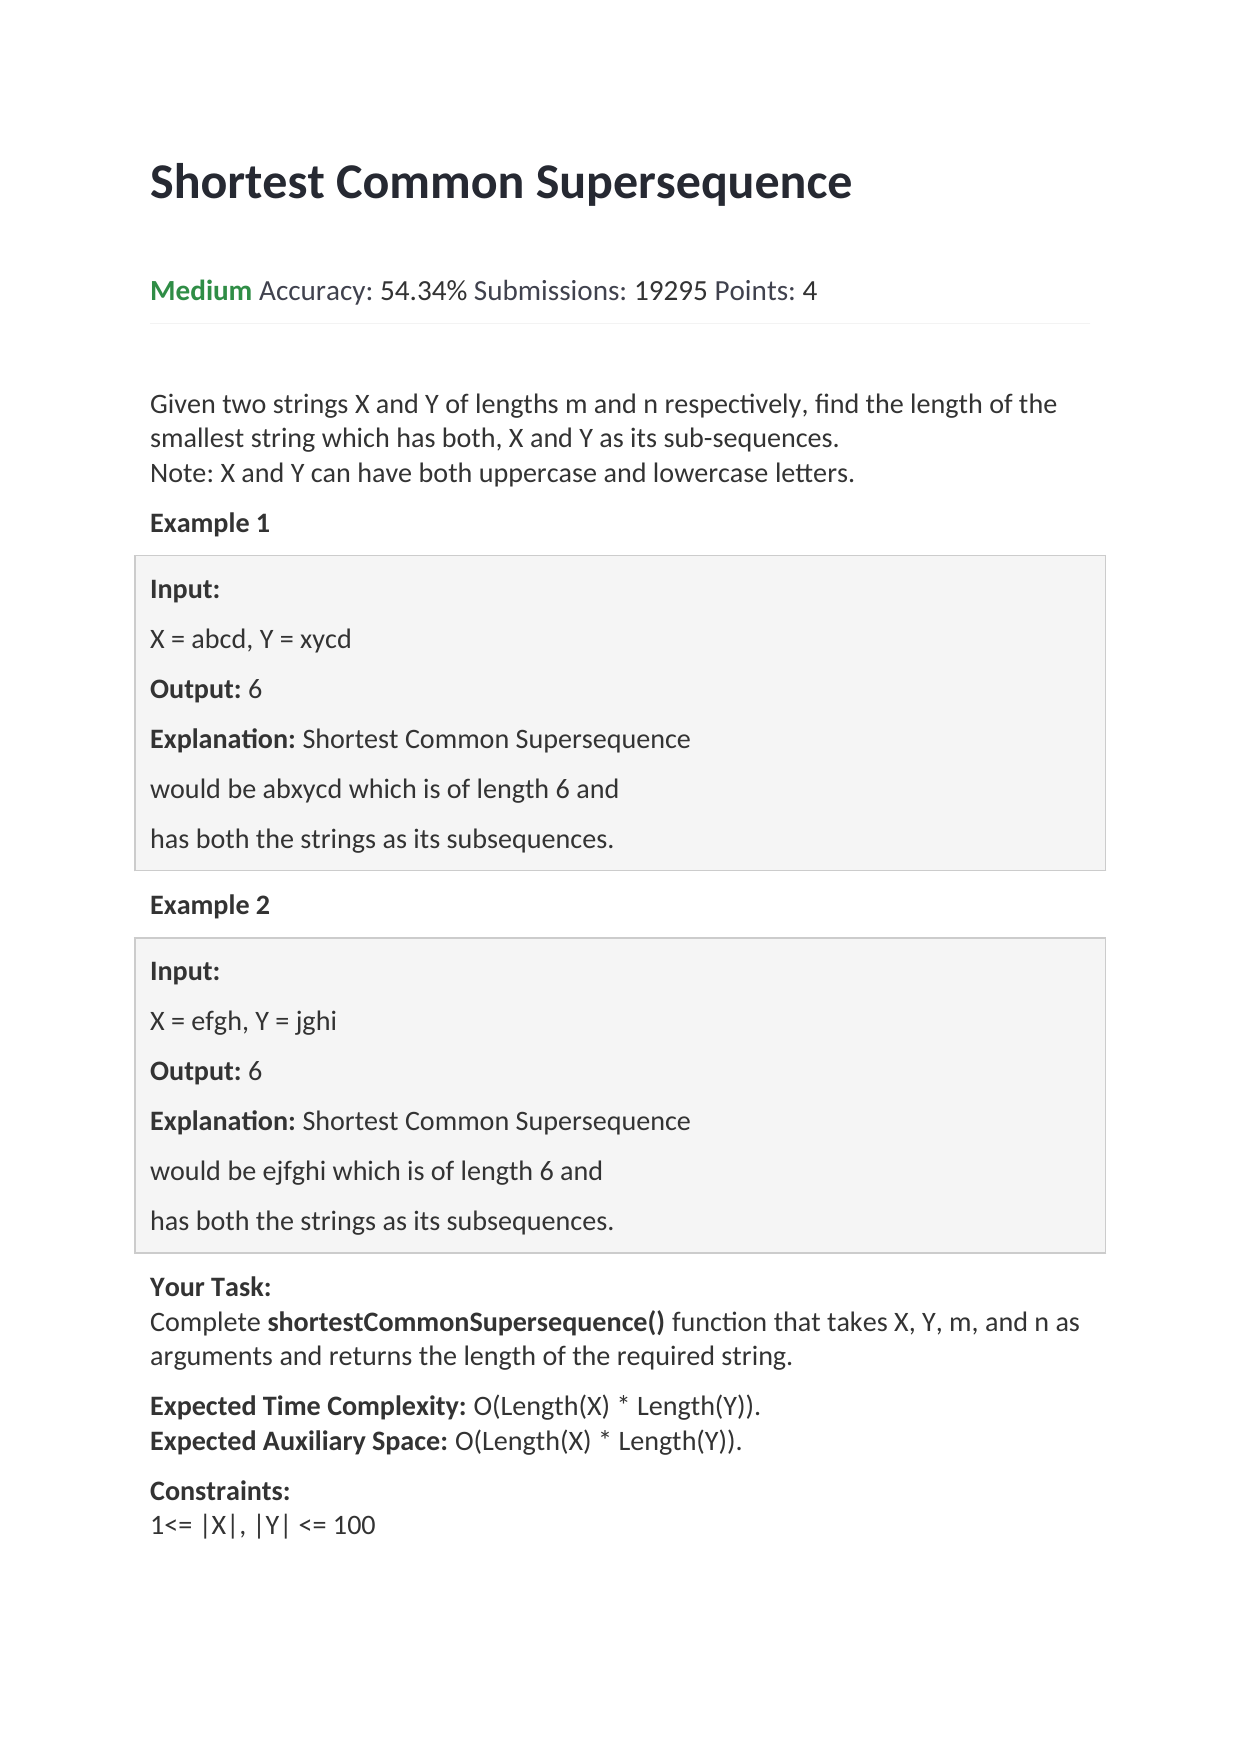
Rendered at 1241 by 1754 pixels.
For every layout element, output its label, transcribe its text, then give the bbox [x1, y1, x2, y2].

text has both the strings as its subsequences. [136, 805, 1105, 870]
text Constraints: 1<= |X|, |Y| <= 100 [150, 1472, 1090, 1541]
text Expected Time Complexity: O(Length(X) * Length(Y)). Expected Auxiliary Space: O(Length(X) * Length(Y)). [150, 1388, 1090, 1457]
text X = efgh, Y = jghi [136, 987, 1105, 1037]
text has both the strings as its subsequences. [136, 1187, 1105, 1252]
text Medium Accuracy: 54.34% Submissions: 19295 Points: 4 [150, 272, 1090, 308]
text would be ejfghi which is of length 6 and [136, 1137, 1105, 1187]
text Output: 6 [136, 1037, 1105, 1087]
text Input: [136, 939, 1105, 987]
text Explanation: Shortest Common Supersequence [136, 1087, 1105, 1137]
text X = abcd, Y = xycd [136, 605, 1105, 655]
text Shortest Common Supersequence [150, 150, 1090, 211]
text Output: 6 [136, 655, 1105, 705]
text Example 2 [150, 887, 1090, 921]
text Explanation: Shortest Common Supersequence [136, 705, 1105, 755]
text Given two strings X and Y of lengths m and n respectively, find the length of the smallest string which has both, X and Y as its sub-sequences. Note: X and Y can have both uppercase and lowercase letters. [150, 386, 1090, 489]
text would be abxycd which is of length 6 and [136, 755, 1105, 805]
text Your Task: Complete shortestCommonSupersequence() function that takes X, Y, m, and n as arguments and returns the length of the required string. [150, 1269, 1090, 1372]
text Input: [136, 556, 1105, 605]
text Example 1 [150, 505, 1090, 539]
